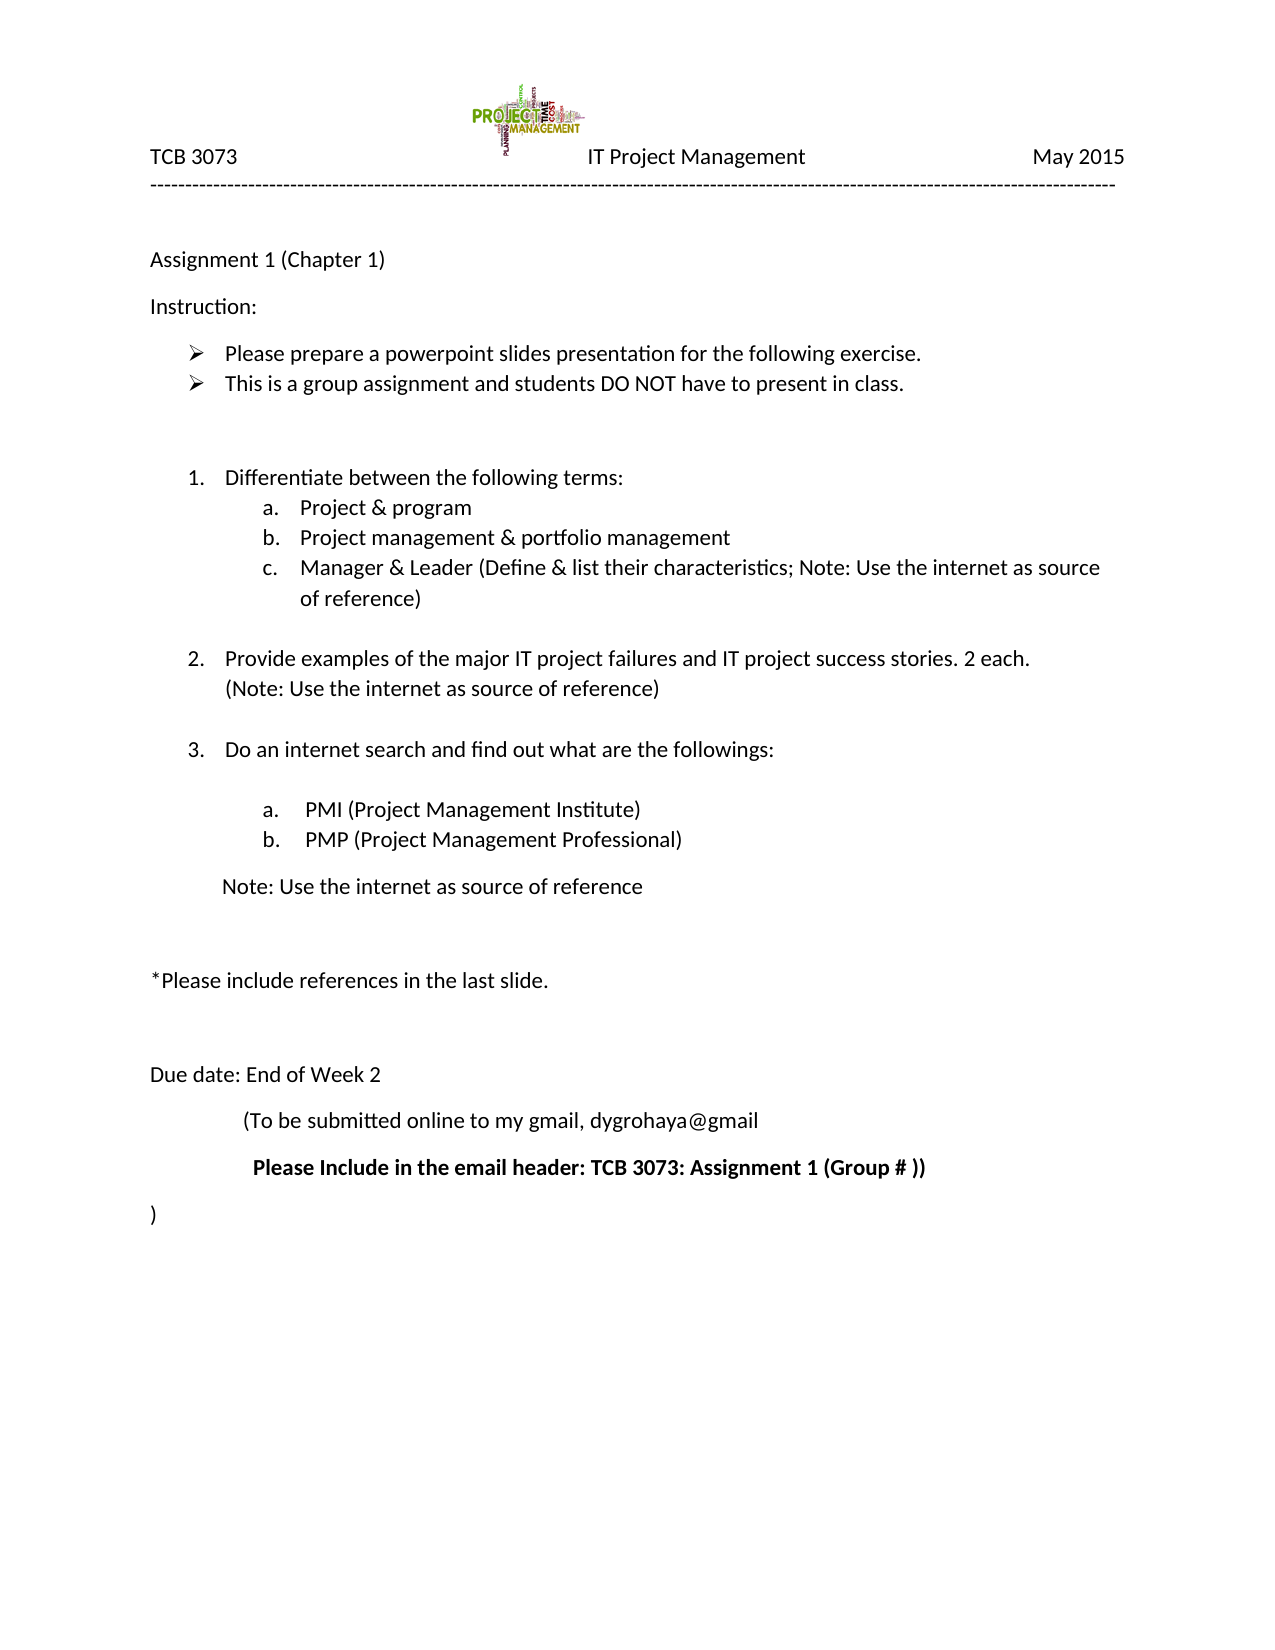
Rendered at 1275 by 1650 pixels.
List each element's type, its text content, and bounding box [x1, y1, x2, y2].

list Please prepare a powerpoint slides presentation for the following exercise. [187, 339, 1125, 367]
picture [469, 75, 588, 165]
list Project & program [262, 493, 1125, 521]
list Manager & Leader (Define & list their characteristics; Note: Use the internet as source of reference) [262, 553, 1125, 612]
text (To be submitted online to my gmail, dygrohaya@gmail [150, 1107, 1125, 1135]
list Provide examples of the major IT project failures and IT project success stories. 2 each. [187, 644, 1125, 672]
list PMI (Project Management Institute) [262, 795, 1125, 823]
list PMP (Project Management Professional) [262, 825, 1125, 853]
text Instruction: [150, 292, 1125, 320]
text *Please include references in the last slide. [150, 966, 1125, 994]
list This is a group assignment and students DO NOT have to present in class. [187, 369, 1125, 397]
text Assignment 1 (Chapter 1) [150, 245, 1125, 273]
list Do an internet search and find out what are the followings: [187, 735, 1125, 763]
text Please Include in the email header: TCB 3073: Assignment 1 (Group # )) [150, 1153, 1125, 1182]
text ) [150, 1200, 1125, 1228]
list (Note: Use the internet as source of reference) [225, 674, 1125, 702]
text Note: Use the internet as source of reference [150, 872, 1125, 900]
text Due date: End of Week 2 [150, 1060, 1125, 1088]
list Project management & portfolio management [262, 523, 1125, 551]
list Differentiate between the following terms: [187, 463, 1125, 491]
